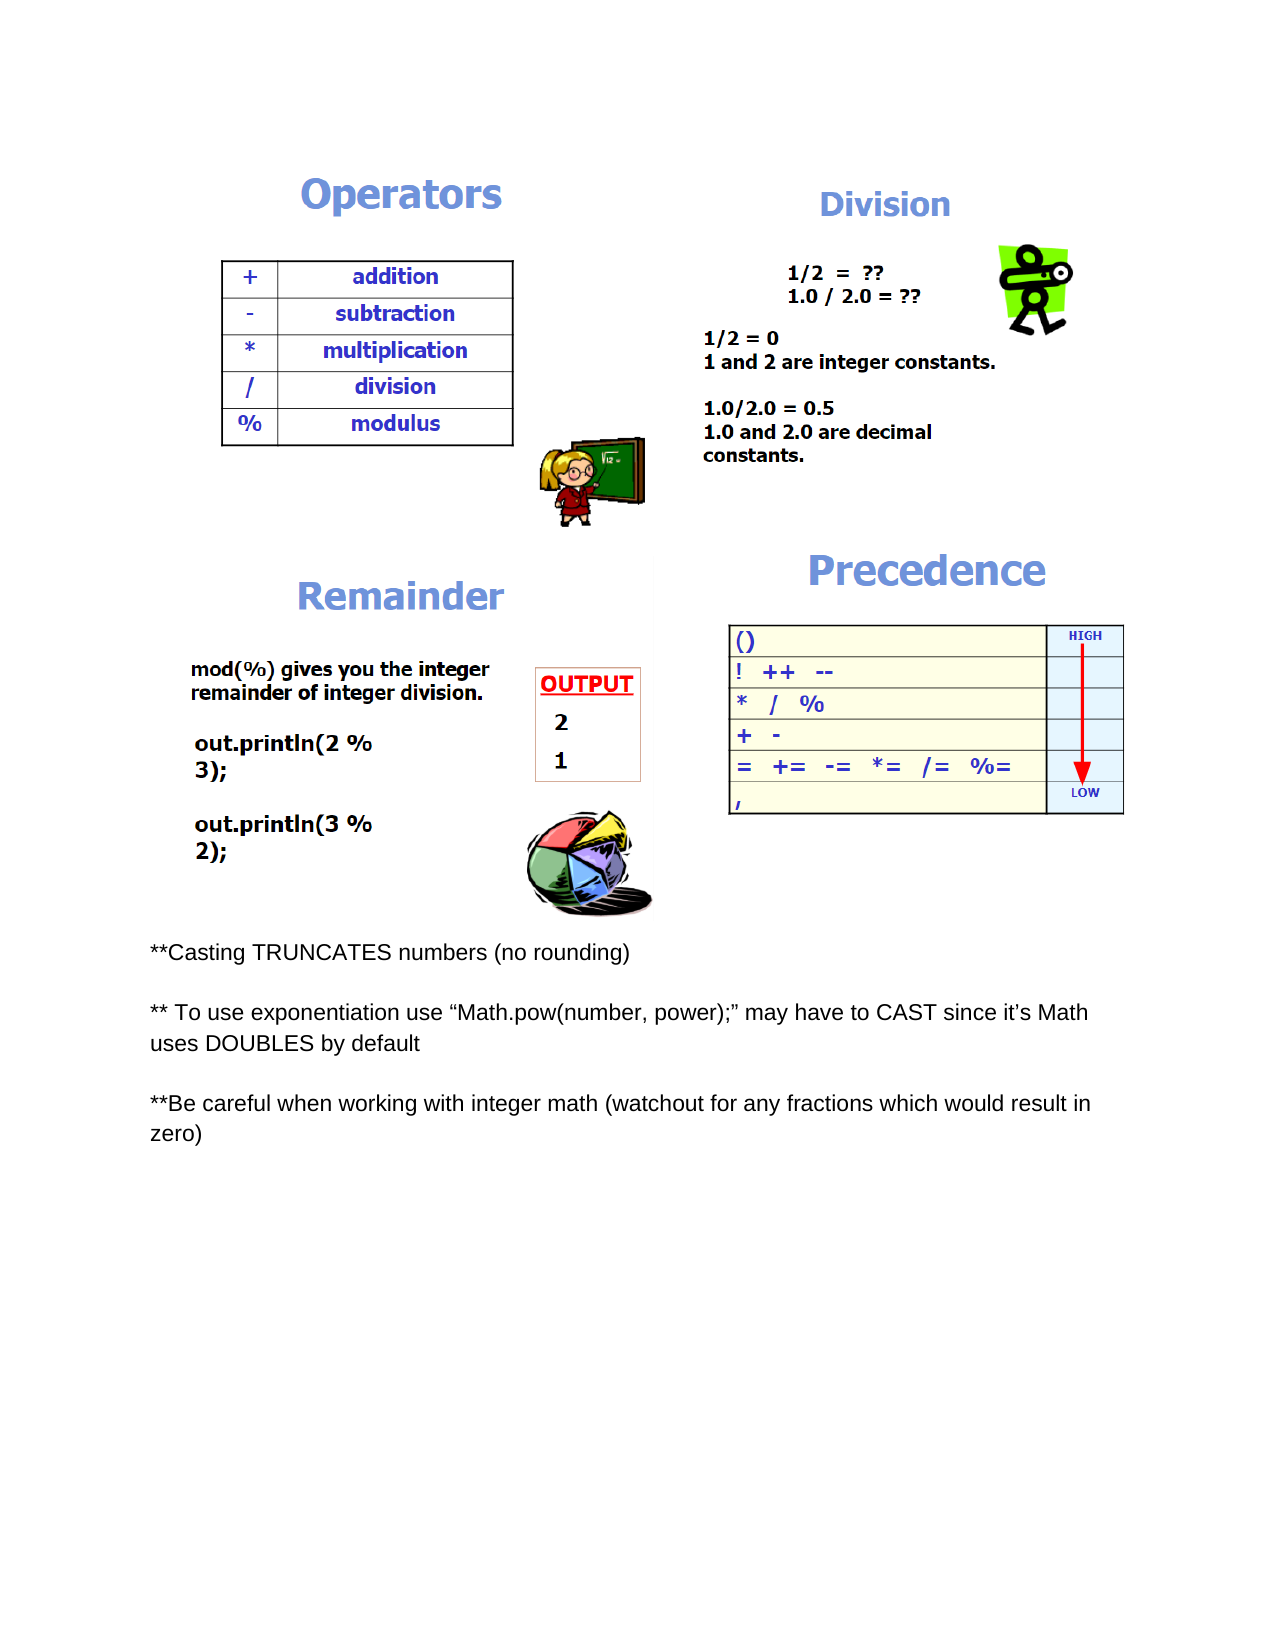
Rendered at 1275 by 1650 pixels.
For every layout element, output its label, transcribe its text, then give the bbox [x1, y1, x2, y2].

picture [673, 540, 1174, 885]
text ** To use exponentiation use “Math.pow(number, power);” may have to CAST since it’s Math uses DOUBLES by default [150, 999, 1125, 1056]
text **Be careful when working with integer math (watchout for any fractions which would result in zero) [150, 1090, 1125, 1147]
picture [153, 168, 653, 534]
picture [673, 168, 1077, 482]
picture [153, 556, 654, 921]
